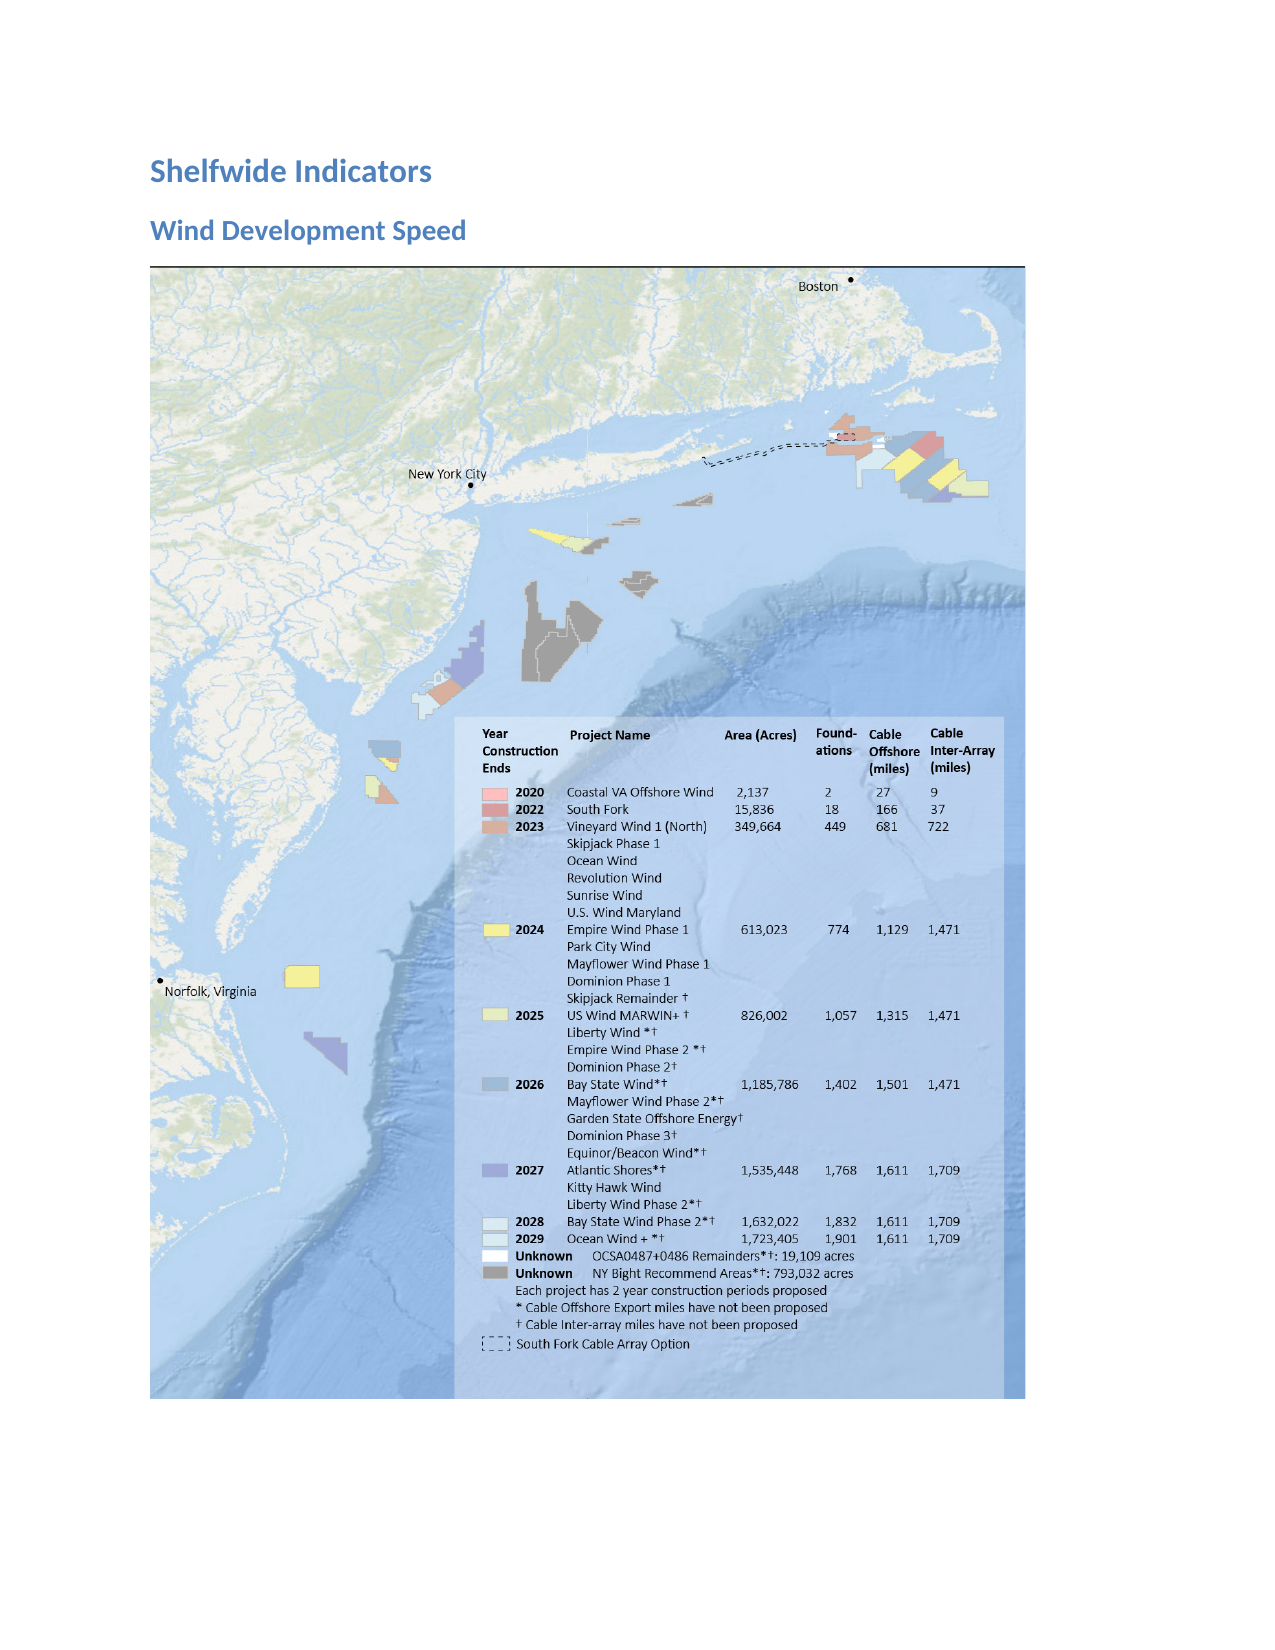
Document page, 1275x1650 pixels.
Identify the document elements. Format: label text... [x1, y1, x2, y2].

subtitle Wind Development Speed [150, 212, 1125, 247]
picture [150, 266, 1025, 1399]
subtitle Shelfwide Indicators [150, 150, 1125, 191]
